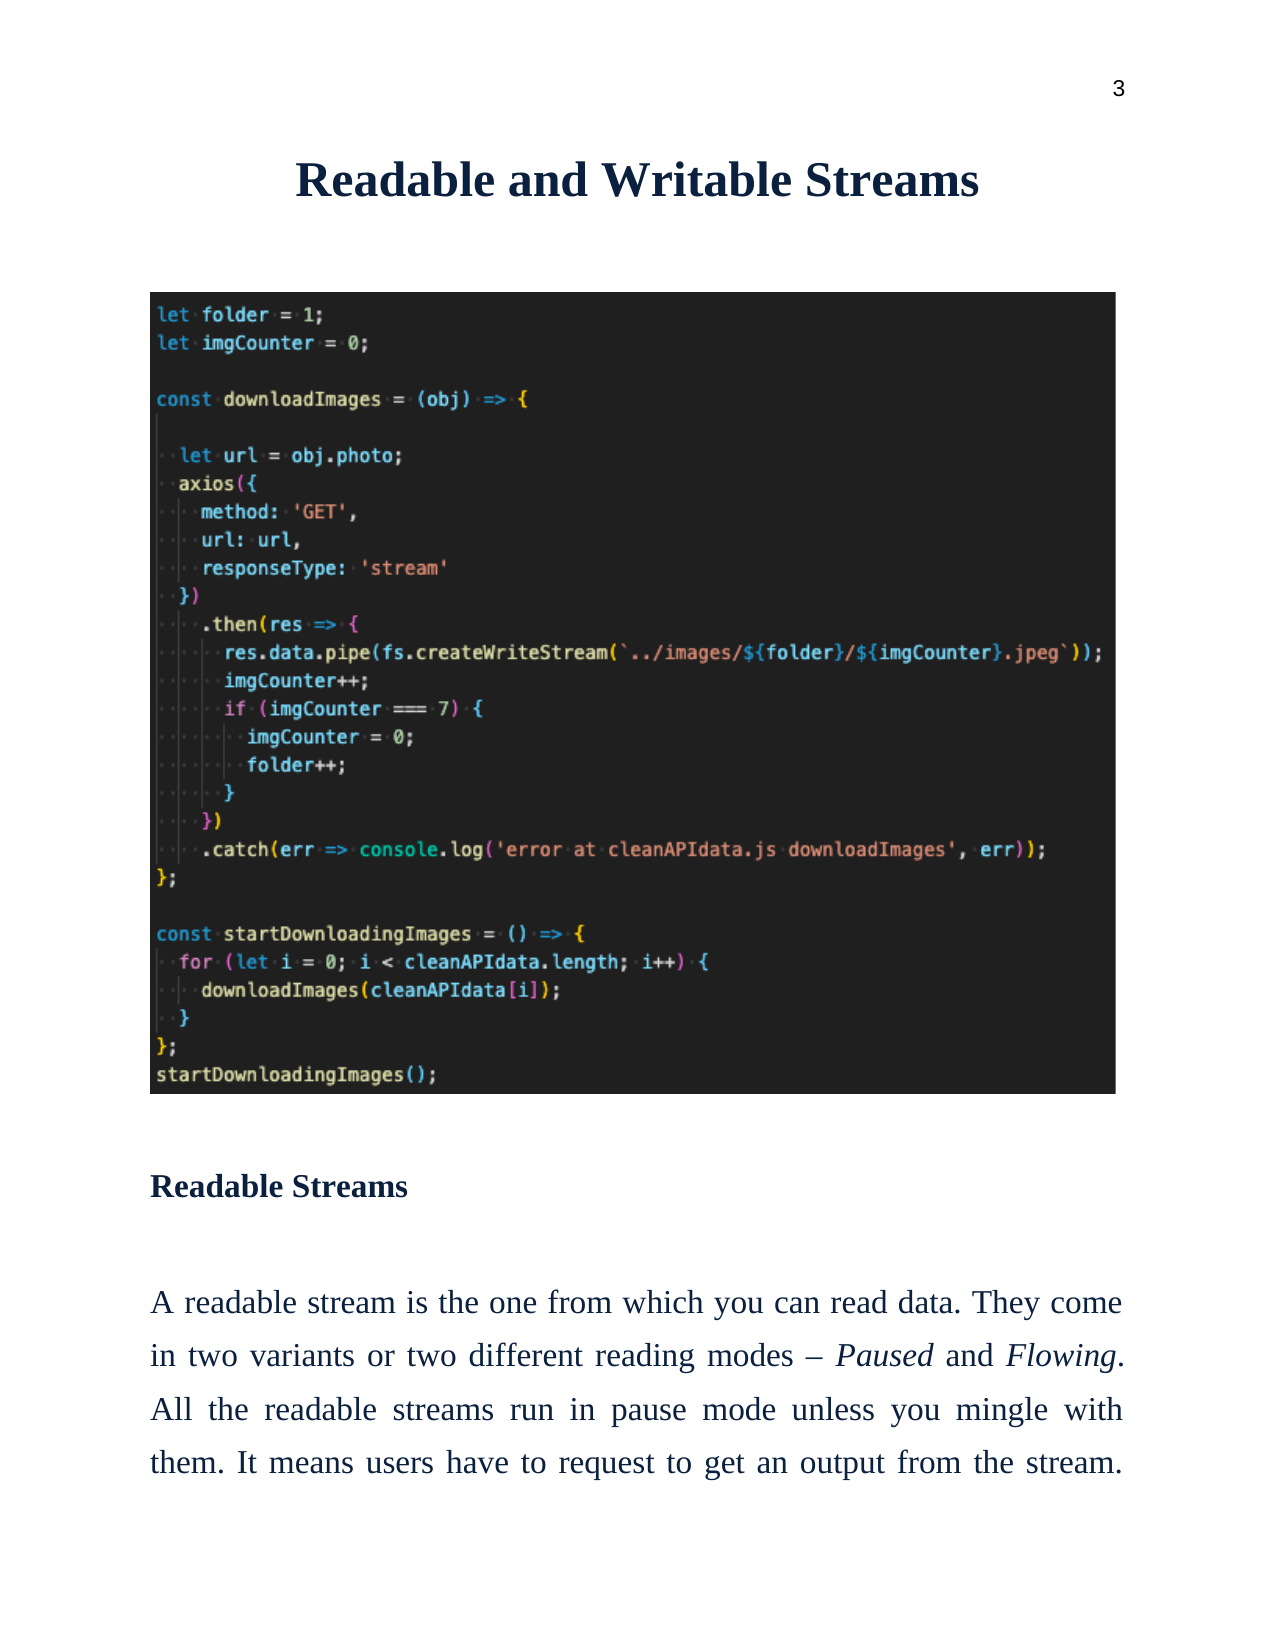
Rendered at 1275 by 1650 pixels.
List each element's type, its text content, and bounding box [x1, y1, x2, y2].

text Readable and Writable Streams [150, 150, 1125, 207]
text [150, 1282, 1125, 1480]
picture [150, 292, 1116, 1094]
text Readable Streams [150, 1167, 1125, 1205]
